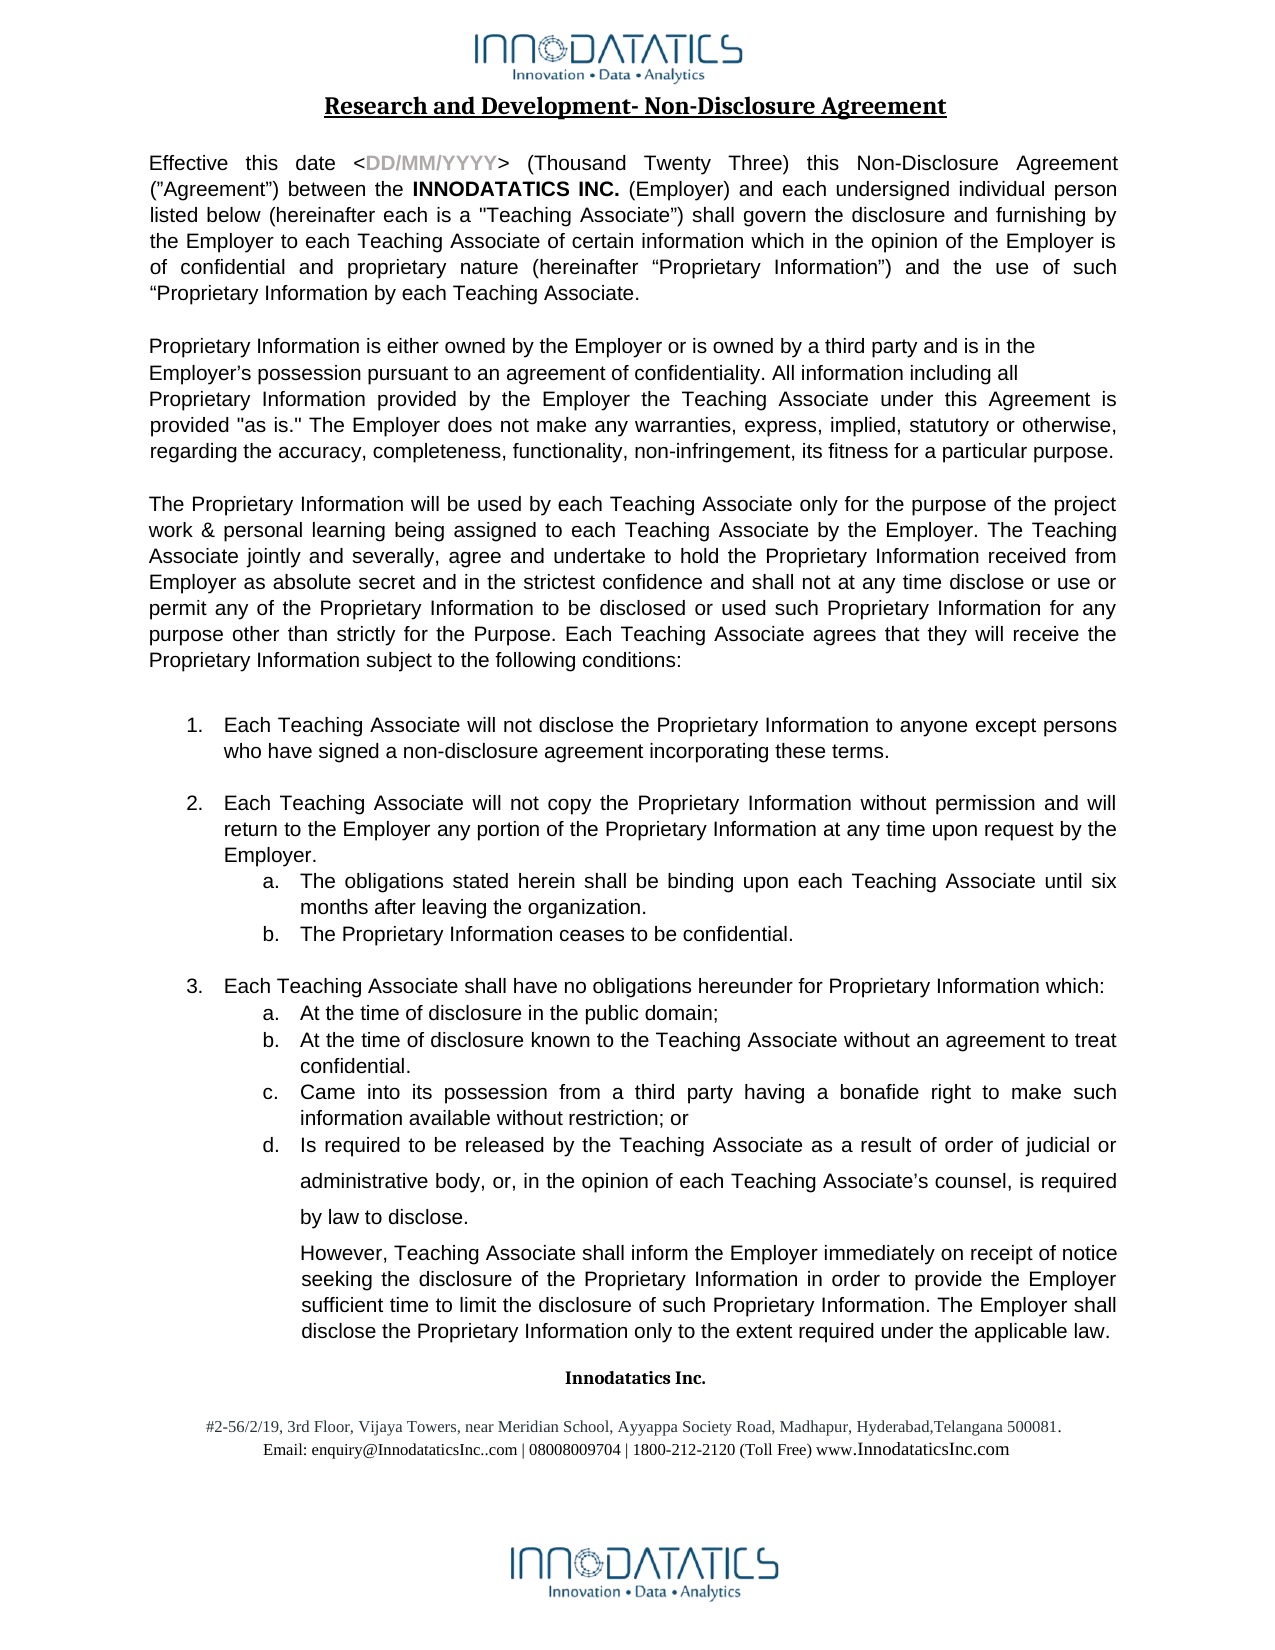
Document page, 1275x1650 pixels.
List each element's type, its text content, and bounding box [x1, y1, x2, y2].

list Each Teaching Associate will not copy the Proprietary Information without permission and will return to the Employer any portion of the Proprietary Information at any time upon request by the Employer. [186, 791, 1118, 867]
text Employer’s possession pursuant to an agreement of confidentiality. All information including all [148, 360, 1118, 384]
text Innodatatics Inc. [148, 1344, 1122, 1389]
list At the time of disclosure known to the Teaching Associate without an agreement to treat confidential. [262, 1027, 1118, 1077]
text However, Teaching Associate shall inform the Employer immediately on receipt of notice seeking the disclosure of the Proprietary Information in order to provide the Employer sufficient time to limit the disclosure of such Proprietary Information. The Employer shall disclose the Proprietary Information only to the extent required under the applicable law. [300, 1240, 1118, 1342]
list Came into its possession from a third party having a bonafide right to make such information available without restriction; or [262, 1080, 1118, 1130]
list The Proprietary Information ceases to be confidential. [262, 922, 1118, 946]
text Proprietary Information provided by the Employer the Teaching Associate under this Agreement is provided "as is." The Employer does not make any warranties, express, implied, statutory or otherwise, regarding the accuracy, completeness, functionality, non-infringement, its fitness for a particular purpose. [148, 387, 1118, 463]
list The obligations stated herein shall be binding upon each Teaching Associate until six months after leaving the organization. [262, 869, 1118, 919]
text The Proprietary Information will be used by each Teaching Associate only for the purpose of the project work & personal learning being assigned to each Teaching Associate by the Employer. The Teaching Associate jointly and severally, agree and undertake to hold the Proprietary Information received from Employer as absolute secret and in the strictest confidence and shall not at any time disclose or use or permit any of the Proprietary Information to be disclosed or used such Proprietary Information for any purpose other than strictly for the Purpose. Each Teaching Associate agrees that they will receive the Proprietary Information subject to the following conditions: [148, 491, 1118, 672]
picture [404, 1514, 890, 1639]
list Each Teaching Associate will not disclose the Proprietary Information to anyone except persons who have signed a non-disclosure agreement incorporating these terms. [186, 713, 1118, 763]
list Is required to be released by the Teaching Associate as a result of order of judicial or administrative body, or, in the opinion of each Teaching Associate’s counsel, is required by law to disclose. [262, 1133, 1118, 1228]
list Each Teaching Associate shall have no obligations hereunder for Proprietary Information which: [186, 974, 1118, 998]
text #2-56/2/19, 3rd Floor, Vijaya Towers, near Meridian School, Ayyappa Society Road, Madhapur, Hyderabad,Telangana 500081. Email: enquiry@InnodataticsInc..com | 08008009704 | 1800-212-2120 (Toll Free) www.InnodataticsInc.com [149, 1417, 1122, 1459]
text Proprietary Information is either owned by the Employer or is owned by a third party and is in the [148, 334, 1118, 358]
list At the time of disclosure in the public domain; [262, 1001, 1118, 1025]
text Effective this date <DD/MM/YYYY> (Thousand Twenty Three) this Non-Disclosure Agreement (”Agreement”) between the INNODATATICS INC. (Employer) and each undersigned individual person listed below (hereinafter each is a "Teaching Associate”) shall govern the disclosure and furnishing by the Employer to each Teaching Associate of certain information which in the opinion of the Employer is of confidential and proprietary nature (hereinafter “Proprietary Information”) and the use of such “Proprietary Information by each Teaching Associate. [148, 151, 1118, 305]
picture [368, 4, 854, 118]
